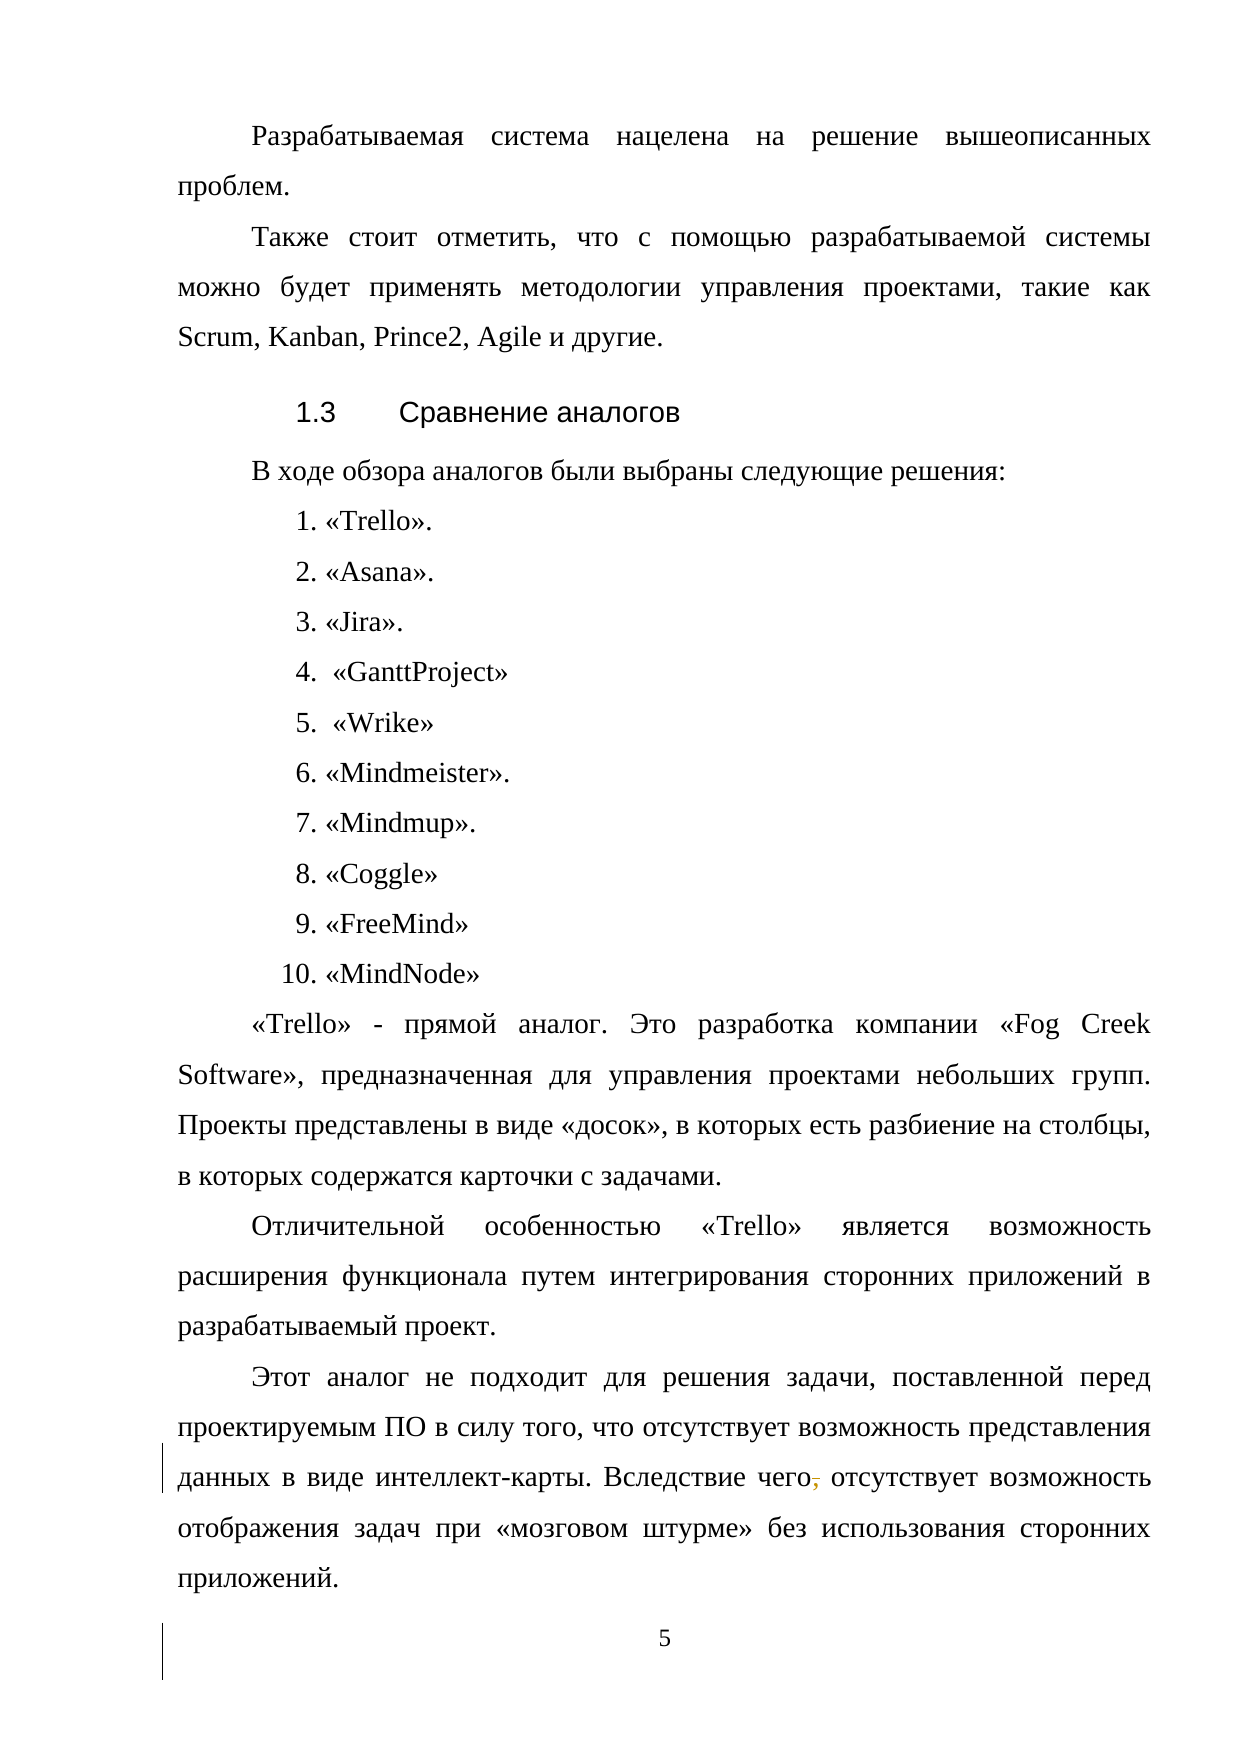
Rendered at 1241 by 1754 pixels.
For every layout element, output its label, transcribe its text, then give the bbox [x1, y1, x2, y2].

text «Trello». [236, 503, 1152, 537]
text «MindNode» [236, 956, 1152, 990]
text Разрабатываемая система нацелена на решение вышеописанных проблем. [177, 118, 1152, 202]
text Сравнение аналогов [236, 395, 1152, 428]
text «FreeMind» [236, 906, 1152, 939]
text «Mindmeister». [236, 755, 1152, 789]
text «Mindmup». [236, 805, 1152, 839]
text «Jira». [236, 604, 1152, 638]
text «GanttProject» [236, 654, 1152, 688]
text «Wrike» [236, 705, 1152, 738]
text «Coggle» [236, 856, 1152, 889]
text Также стоит отметить, что с помощью разрабатываемой системы можно будет применять методологии управления проектами, такие как Scrum, Kanban, Prince2, Agile и другие. [177, 219, 1152, 353]
text «Trello» - прямой аналог. Это разработка компании «Fog Creek Software», предназначенная для управления проектами небольших групп. Проекты представлены в виде «досок», в которых есть разбиение на столбцы, в которых содержатся карточки с задачами. [177, 1007, 1152, 1191]
text «Asana». [236, 554, 1152, 587]
text В ходе обзора аналогов были выбраны следующие решения: [177, 453, 1152, 487]
text Отличительной особенностью «Trello» является возможность расширения функционала путем интегрирования сторонних приложений в разрабатываемый проект. [177, 1208, 1152, 1342]
